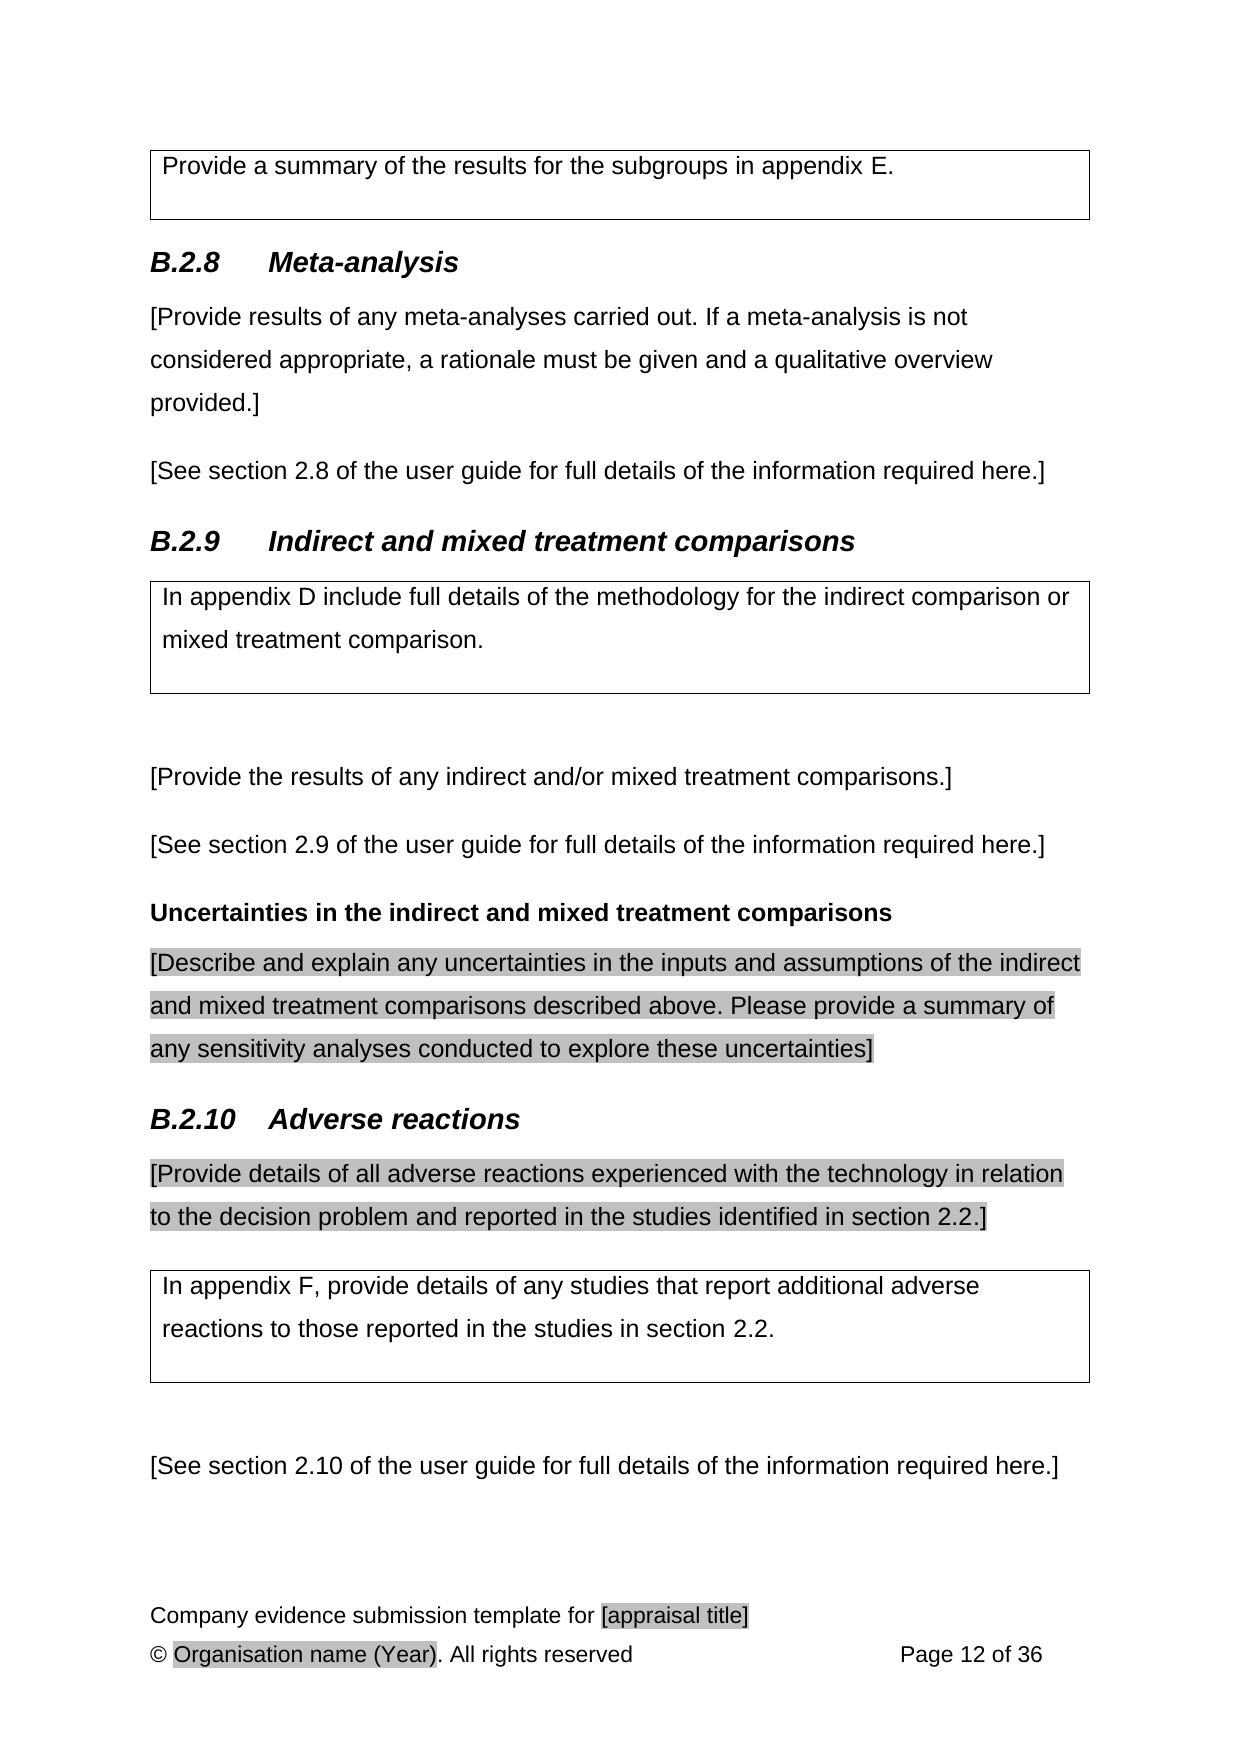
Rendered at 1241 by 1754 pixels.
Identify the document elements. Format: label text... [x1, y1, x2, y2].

text [See section 2.8 of the user guide for full details of the information required here.] [150, 456, 1090, 485]
subtitle B.2.8 Meta-analysis [150, 245, 1090, 279]
subtitle B.2.9 Indirect and mixed treatment comparisons [150, 524, 1090, 558]
text [Provide the results of any indirect and/or mixed treatment comparisons.] [150, 762, 1090, 791]
text [Describe and explain any uncertainties in the inputs and assumptions of the indirect and mixed treatment comparisons described above. Please provide a summary of any sensitivity analyses conducted to explore these uncertainties] [150, 948, 1090, 1063]
table_header In appendix D include full details of the methodology for the indirect comparison or mixed treatment comparison. [151, 582, 1089, 693]
text [See section 2.9 of the user guide for full details of the information required here.] [150, 830, 1090, 859]
subtitle Uncertainties in the indirect and mixed treatment comparisons [150, 898, 1090, 927]
text [Provide results of any meta-analyses carried out. If a meta-analysis is not considered appropriate, a rationale must be given and a qualitative overview provided.] [150, 302, 1090, 417]
subtitle B.2.10 Adverse reactions [150, 1102, 1090, 1136]
text [See section 2.10 of the user guide for full details of the information required here.] [150, 1451, 1090, 1480]
text [Provide details of all adverse reactions experienced with the technology in relation to the decision problem and reported in the studies identified in section 2.2.] [150, 1159, 1090, 1231]
table_header In appendix F, provide details of any studies that report additional adverse reactions to those reported in the studies in section 2.2. [151, 1271, 1089, 1382]
table_header Provide a summary of the results for the subgroups in appendix E. [151, 151, 1089, 219]
